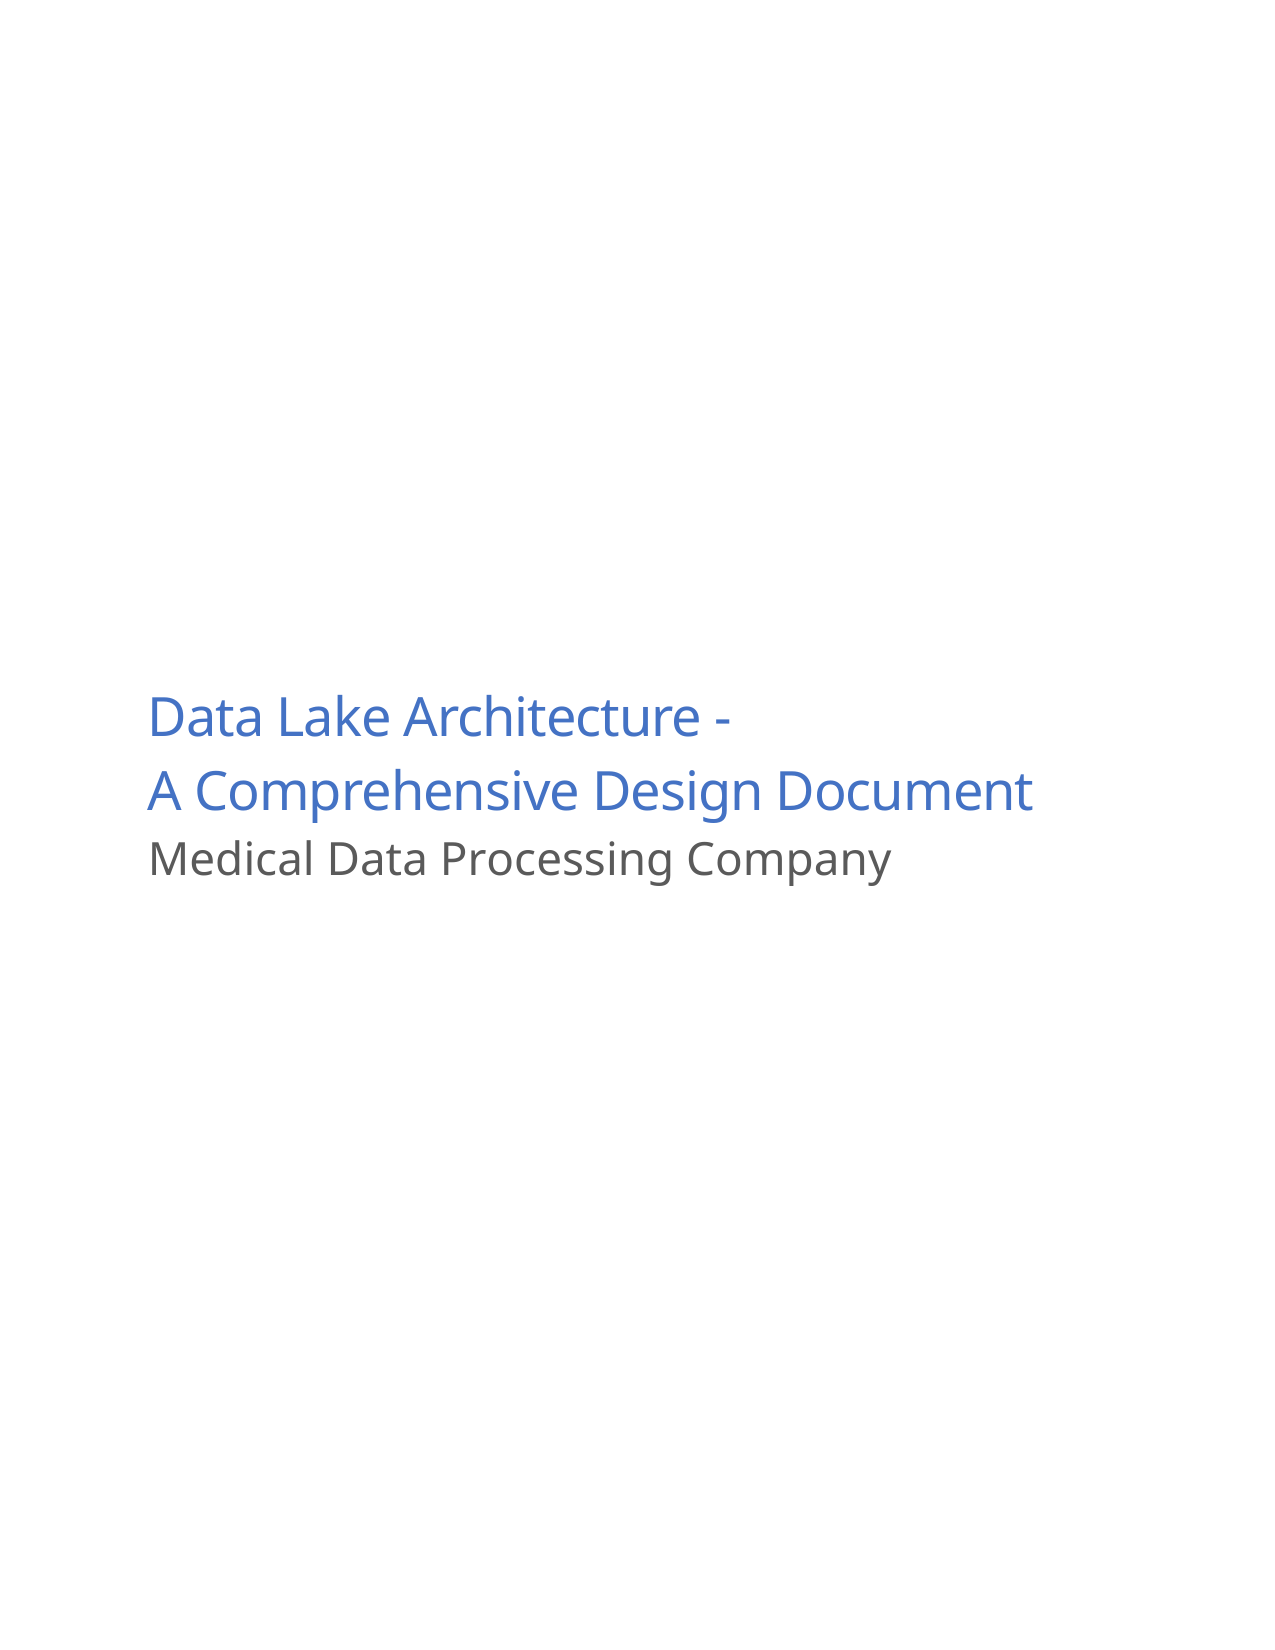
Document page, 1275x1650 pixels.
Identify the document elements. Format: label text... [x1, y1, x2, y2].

subtitle Medical Data Processing Company [148, 826, 1127, 889]
title A Comprehensive Design Document [148, 753, 1127, 826]
title Data Lake Architecture - [148, 679, 1127, 753]
